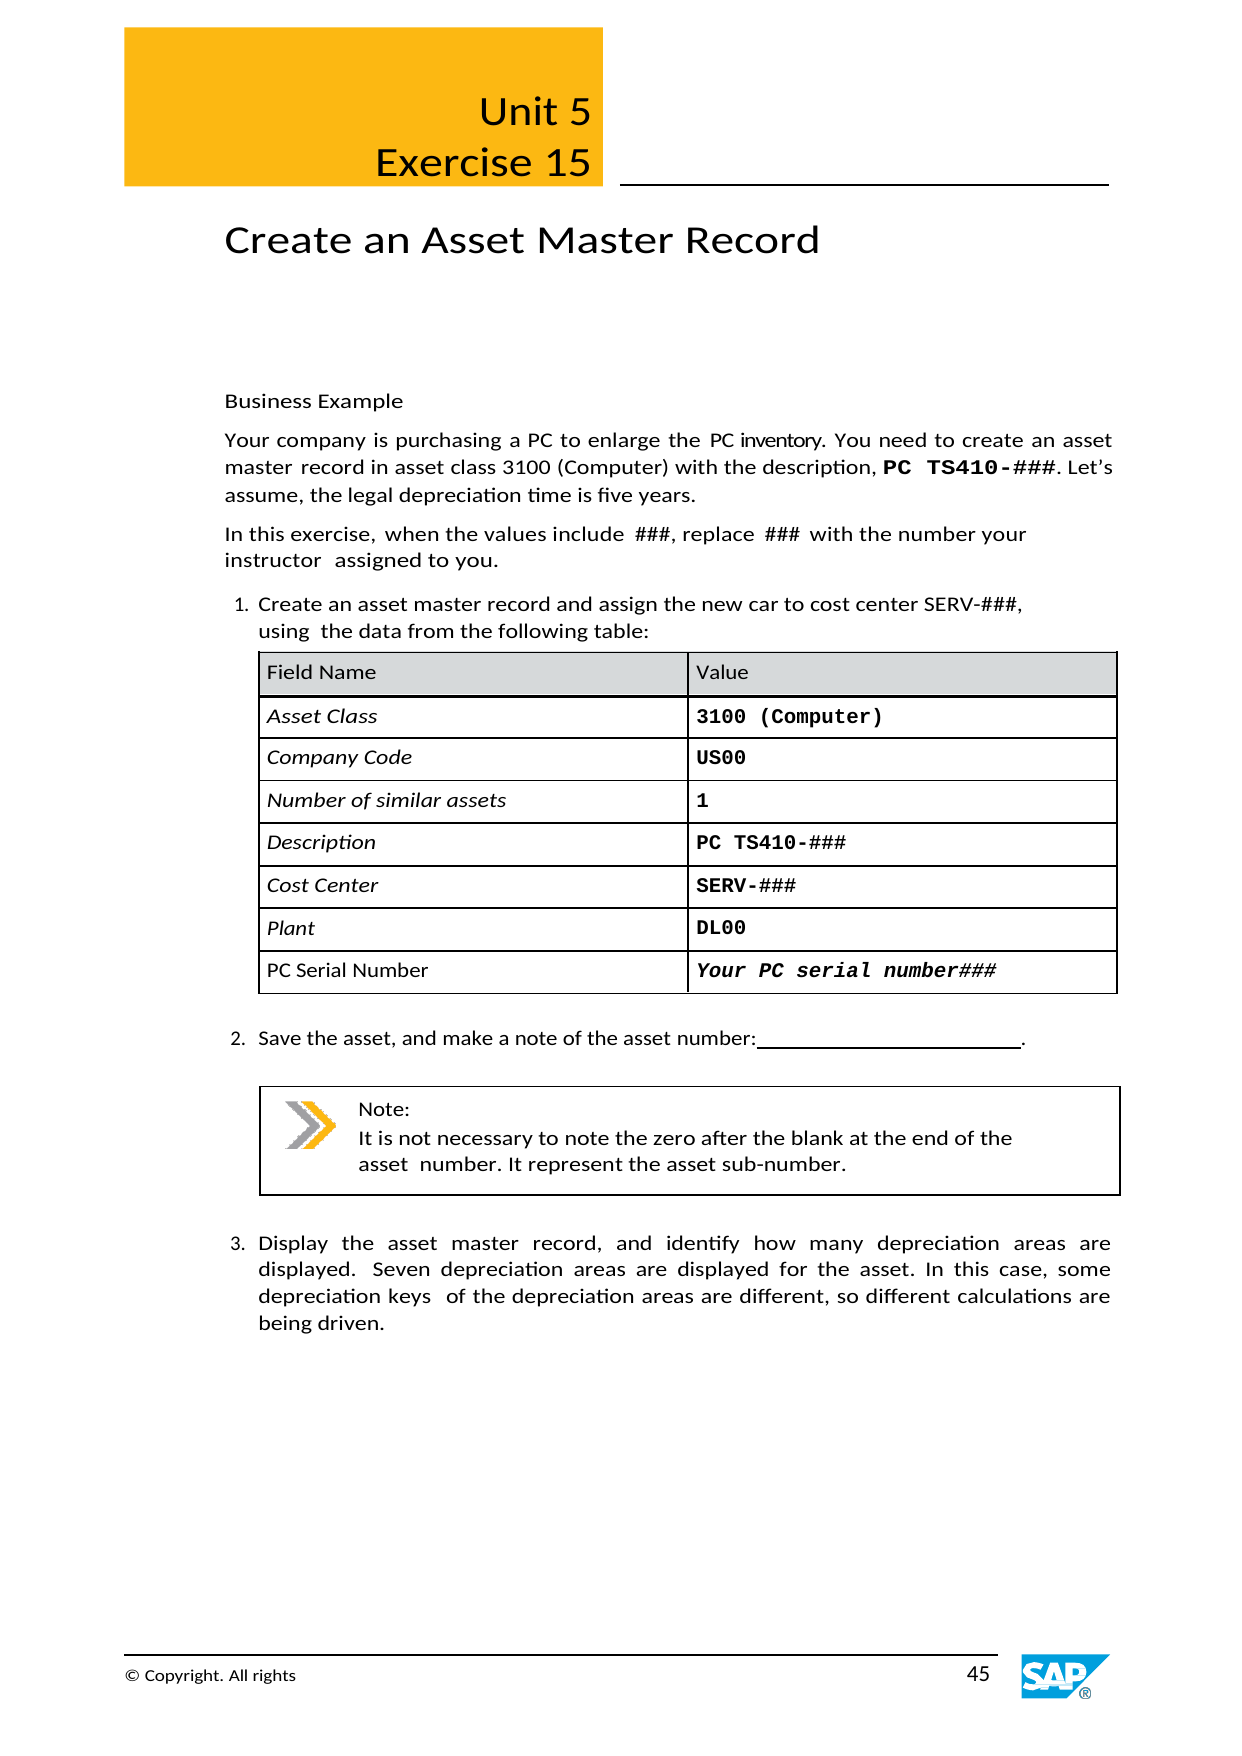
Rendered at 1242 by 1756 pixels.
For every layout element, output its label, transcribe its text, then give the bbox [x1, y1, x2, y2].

table_cell PC Serial Number [260, 952, 687, 992]
table_cell Number of similar assets [260, 781, 687, 822]
text Business Example [224, 388, 1131, 413]
table_cell Your PC serial number### [689, 952, 1116, 992]
text In this exercise, when the values include ###, replace ### with the number your instructor assigned to you. [224, 521, 1097, 573]
table_cell US00 [689, 739, 1116, 779]
list Display the asset master record, and identify how many depreciation areas are displayed. Seven depreciation areas are displayed for the asset. In this case, some depreciation keys of the depreciation areas are different, so different calculations are being driven. [230, 1230, 1111, 1335]
picture [1079, 1687, 1091, 1699]
table_cell 3100 (Computer) [689, 698, 1116, 737]
table_header Value [689, 653, 1116, 694]
list Create an asset master record and assign the new car to cost center SERV-###, using the data from the following table: [233, 591, 1070, 643]
table_cell Asset Class [260, 698, 687, 737]
list Save the asset, and make a note of the asset number: . [230, 1026, 1131, 1051]
table_header Field Name [260, 653, 687, 694]
table_cell Plant [260, 909, 687, 950]
table_cell Description [260, 824, 687, 865]
table_cell PC TS410-### [689, 824, 1116, 865]
subtitle Create an Asset Master Record [224, 215, 1131, 263]
table_cell 1 [689, 781, 1116, 822]
table_cell DL00 [689, 909, 1116, 950]
text Your company is purchasing a PC to enlarge the PC inventory. You need to create an asset master record in asset class 3100 (Computer) with the description, PC TS410-###. Let’s assume, the legal depreciation time is five years. [224, 427, 1113, 508]
table_cell SERV-### [689, 867, 1116, 907]
picture [285, 1101, 336, 1149]
table_cell Company Code [260, 739, 687, 779]
table_cell Cost Center [260, 867, 687, 907]
